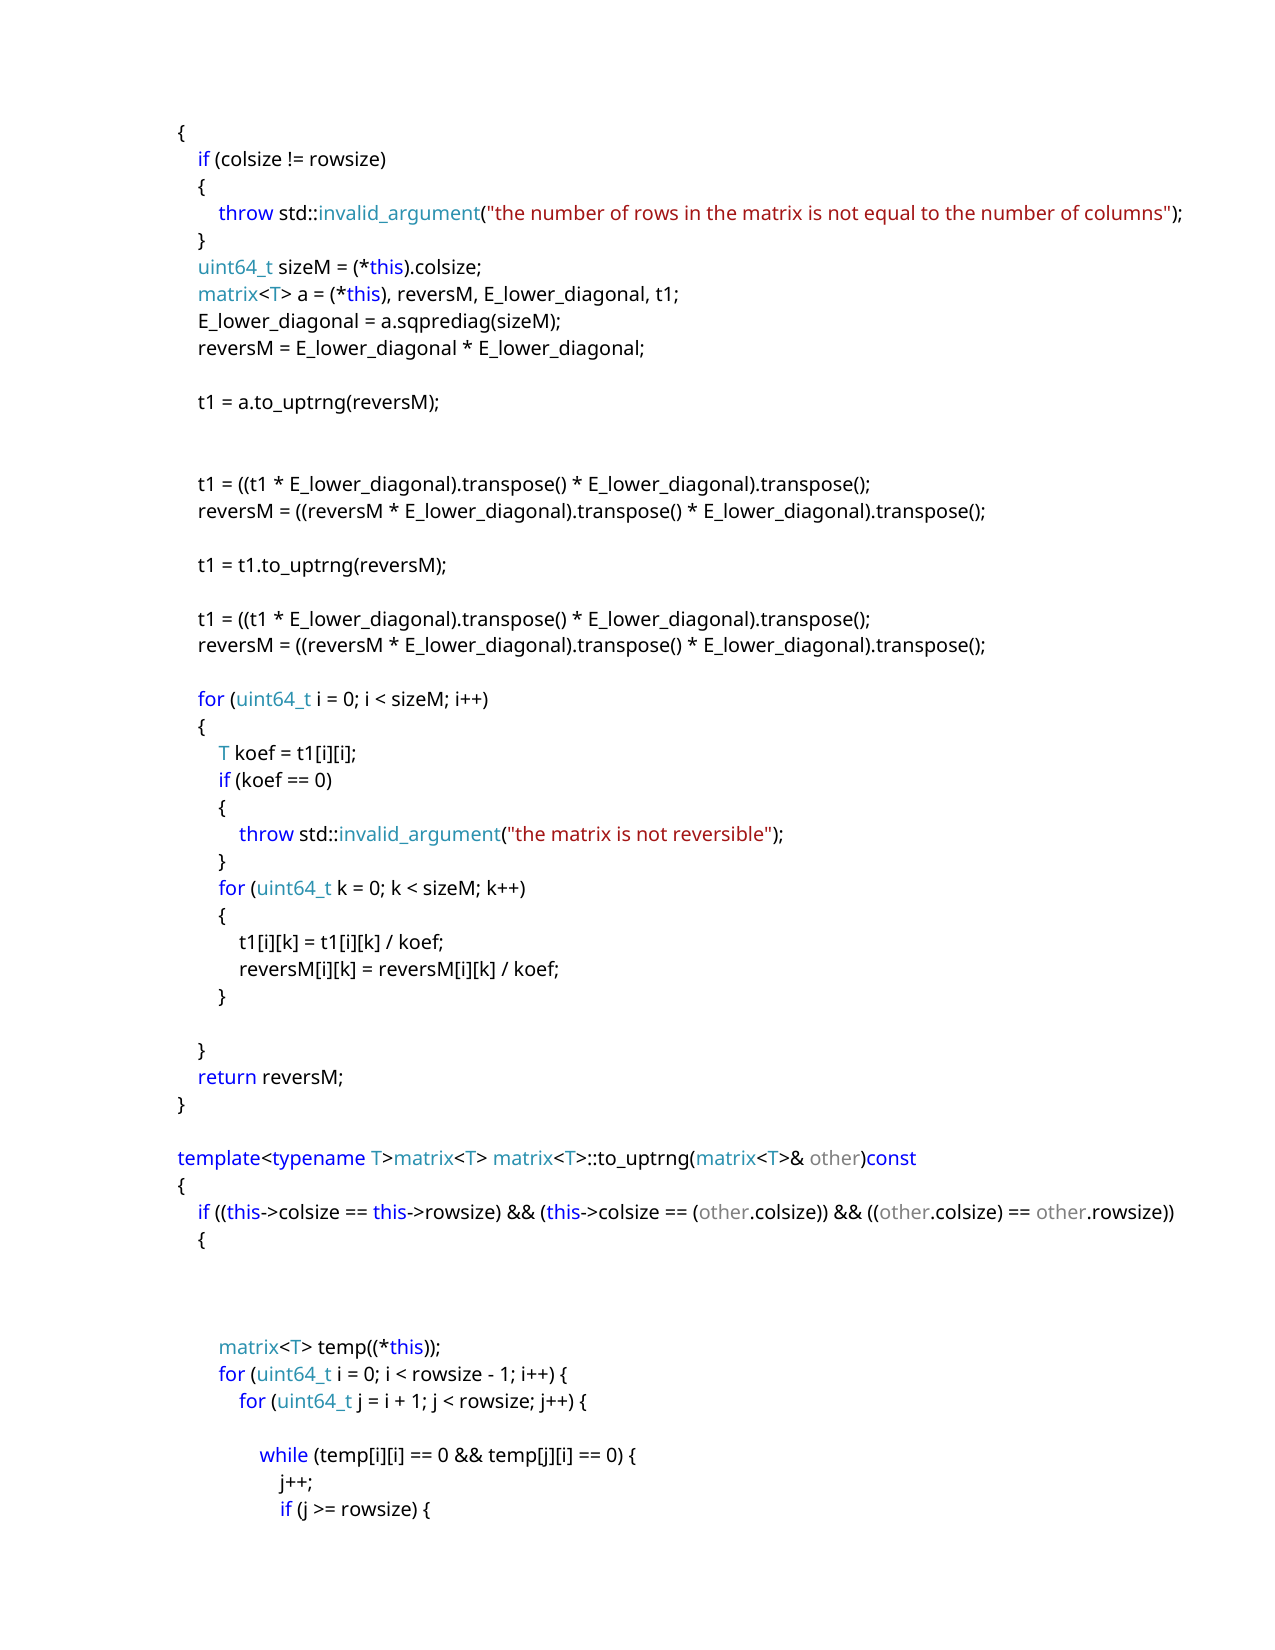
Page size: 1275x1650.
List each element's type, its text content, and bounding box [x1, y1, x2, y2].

text { [177, 118, 1186, 145]
text } [177, 1036, 1186, 1063]
text for (uint64_t i = 0; i < rowsize - 1; i++) { [177, 1360, 1186, 1387]
text while (temp[i][i] == 0 && temp[j][i] == 0) { [177, 1441, 1186, 1468]
text E_lower_diagonal = a.sqprediag(sizeM); [177, 307, 1186, 334]
text if (colsize != rowsize) [177, 145, 1186, 172]
text } [177, 1090, 1186, 1117]
text { [177, 713, 1186, 740]
text t1 = ((t1 * E_lower_diagonal).transpose() * E_lower_diagonal).transpose(); [177, 605, 1186, 632]
text } [177, 848, 1186, 874]
text throw std::invalid_argument("the number of rows in the matrix is not equal to the number of columns"); [177, 199, 1186, 226]
text t1[i][k] = t1[i][k] / koef; [177, 928, 1186, 956]
text for (uint64_t i = 0; i < sizeM; i++) [177, 686, 1186, 713]
text t1 = t1.to_uptrng(reversM); [177, 551, 1186, 578]
text template<typename T>matrix<T> matrix<T>::to_uptrng(matrix<T>& other)const [177, 1144, 1186, 1171]
text reversM = ((reversM * E_lower_diagonal).transpose() * E_lower_diagonal).transpose(); [177, 632, 1186, 659]
text { [177, 1171, 1186, 1198]
text reversM = ((reversM * E_lower_diagonal).transpose() * E_lower_diagonal).transpose(); [177, 497, 1186, 524]
text j++; [177, 1468, 1186, 1495]
text for (uint64_t k = 0; k < sizeM; k++) [177, 874, 1186, 902]
text reversM = E_lower_diagonal * E_lower_diagonal; [177, 334, 1186, 361]
text throw std::invalid_argument("the matrix is not reversible"); [177, 821, 1186, 848]
text } [177, 982, 1186, 1009]
text { [177, 1225, 1186, 1252]
text for (uint64_t j = i + 1; j < rowsize; j++) { [177, 1387, 1186, 1414]
text uint64_t sizeM = (*this).colsize; [177, 253, 1186, 280]
text if ((this->colsize == this->rowsize) && (this->colsize == (other.colsize)) && ((other.colsize) == other.rowsize)) [177, 1198, 1186, 1225]
text reversM[i][k] = reversM[i][k] / koef; [177, 956, 1186, 982]
text { [177, 172, 1186, 199]
text return reversM; [177, 1063, 1186, 1090]
text { [177, 794, 1186, 821]
text T koef = t1[i][i]; [177, 740, 1186, 767]
text if (koef == 0) [177, 767, 1186, 794]
text } [177, 226, 1186, 253]
text if (j >= rowsize) { [177, 1495, 1186, 1522]
text t1 = a.to_uptrng(reversM); [177, 388, 1186, 415]
text matrix<T> temp((*this)); [177, 1333, 1186, 1360]
text t1 = ((t1 * E_lower_diagonal).transpose() * E_lower_diagonal).transpose(); [177, 470, 1186, 497]
text { [177, 902, 1186, 928]
text matrix<T> a = (*this), reversM, E_lower_diagonal, t1; [177, 280, 1186, 307]
